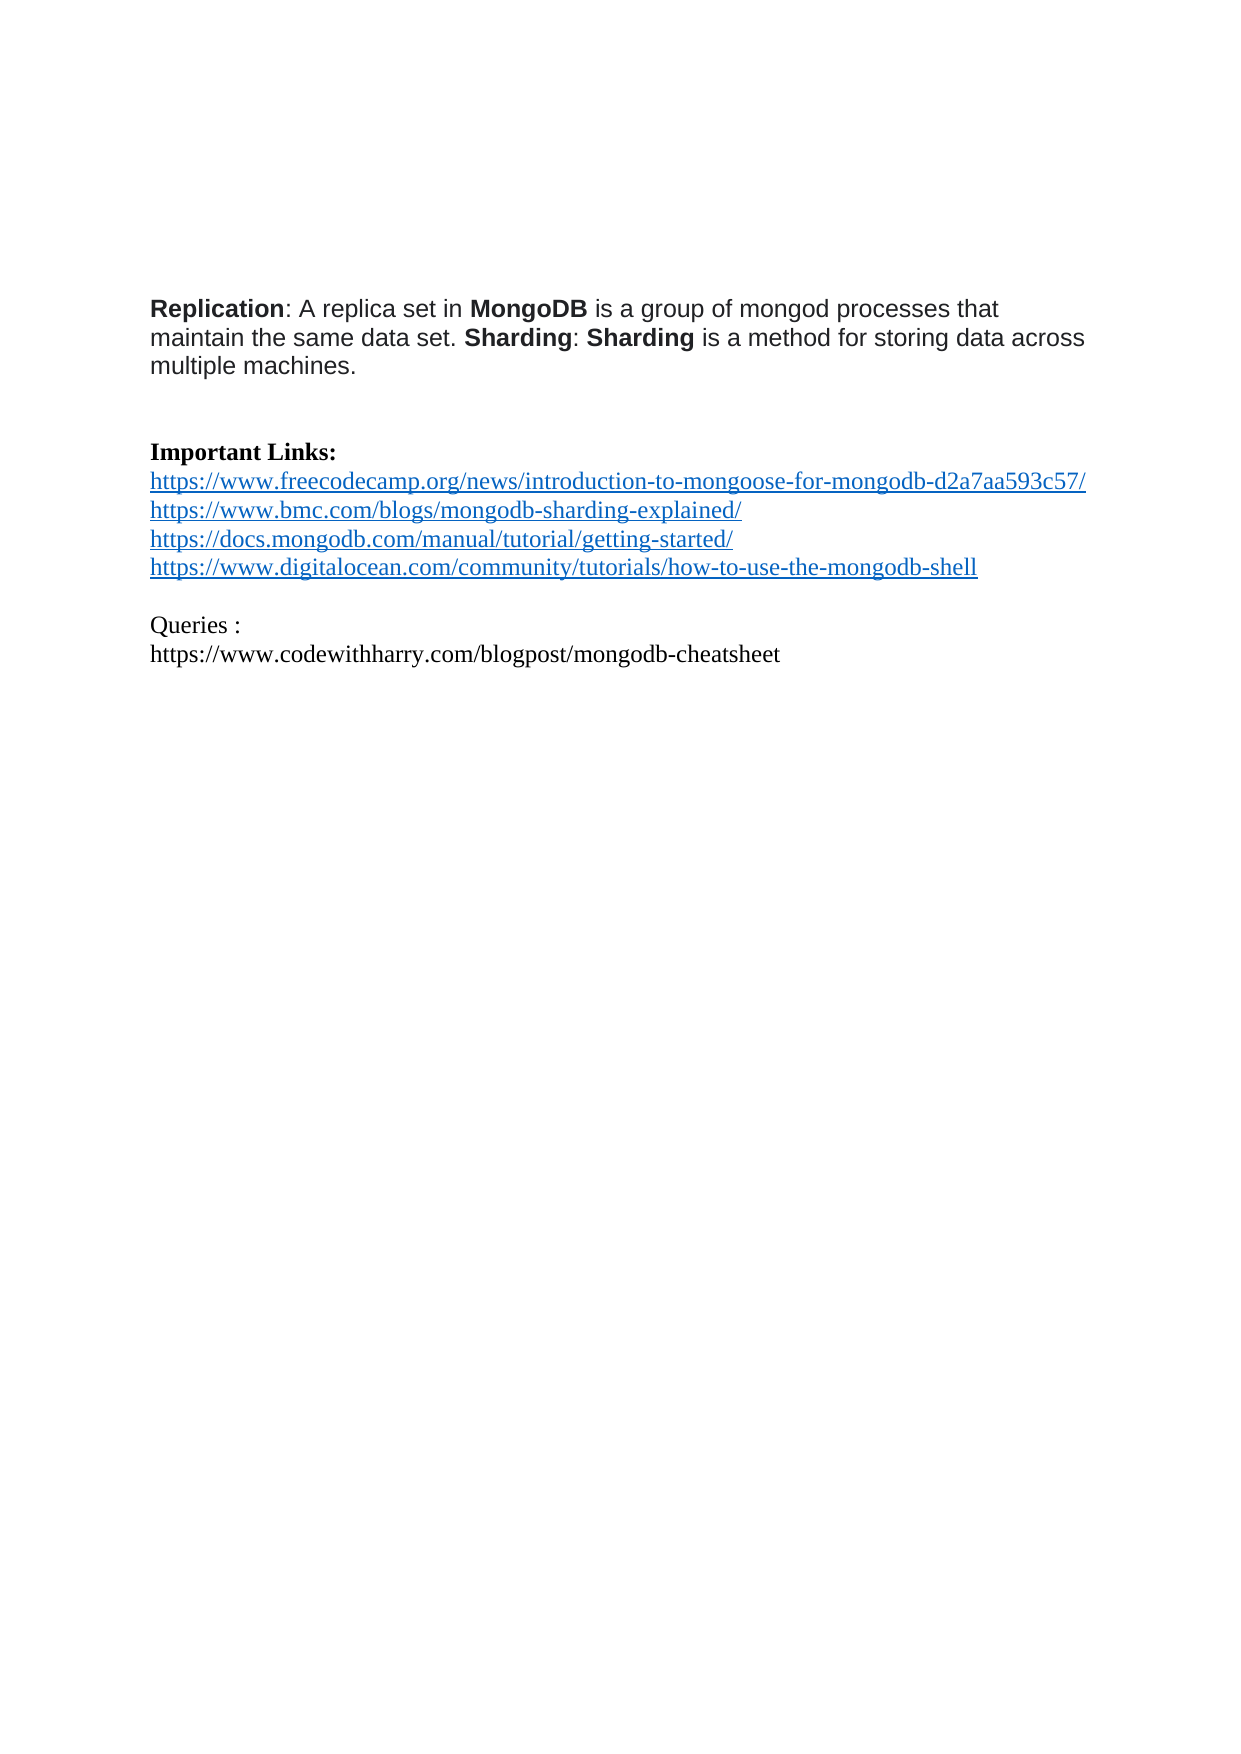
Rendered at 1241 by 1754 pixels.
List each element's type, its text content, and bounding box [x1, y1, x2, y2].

text Replication: A replica set in MongoDB is a group of mongod processes that maintain the same data set. Sharding: Sharding is a method for storing data across multiple machines. [150, 179, 1090, 380]
text Queries : https://www.codewithharry.com/blogpost/mongodb-cheatsheet [150, 581, 1090, 667]
text https://www.digitalocean.com/community/tutorials/how-to-use-the-mongodb-shell [150, 552, 1090, 581]
text Important Links: https://www.freecodecamp.org/news/introduction-to-mongoose-for-mongodb-d2a7aa593c57/ [150, 437, 1090, 495]
text https://www.bmc.com/blogs/mongodb-sharding-explained/ [150, 495, 1090, 524]
text https://docs.mongodb.com/manual/tutorial/getting-started/ [150, 524, 1090, 552]
